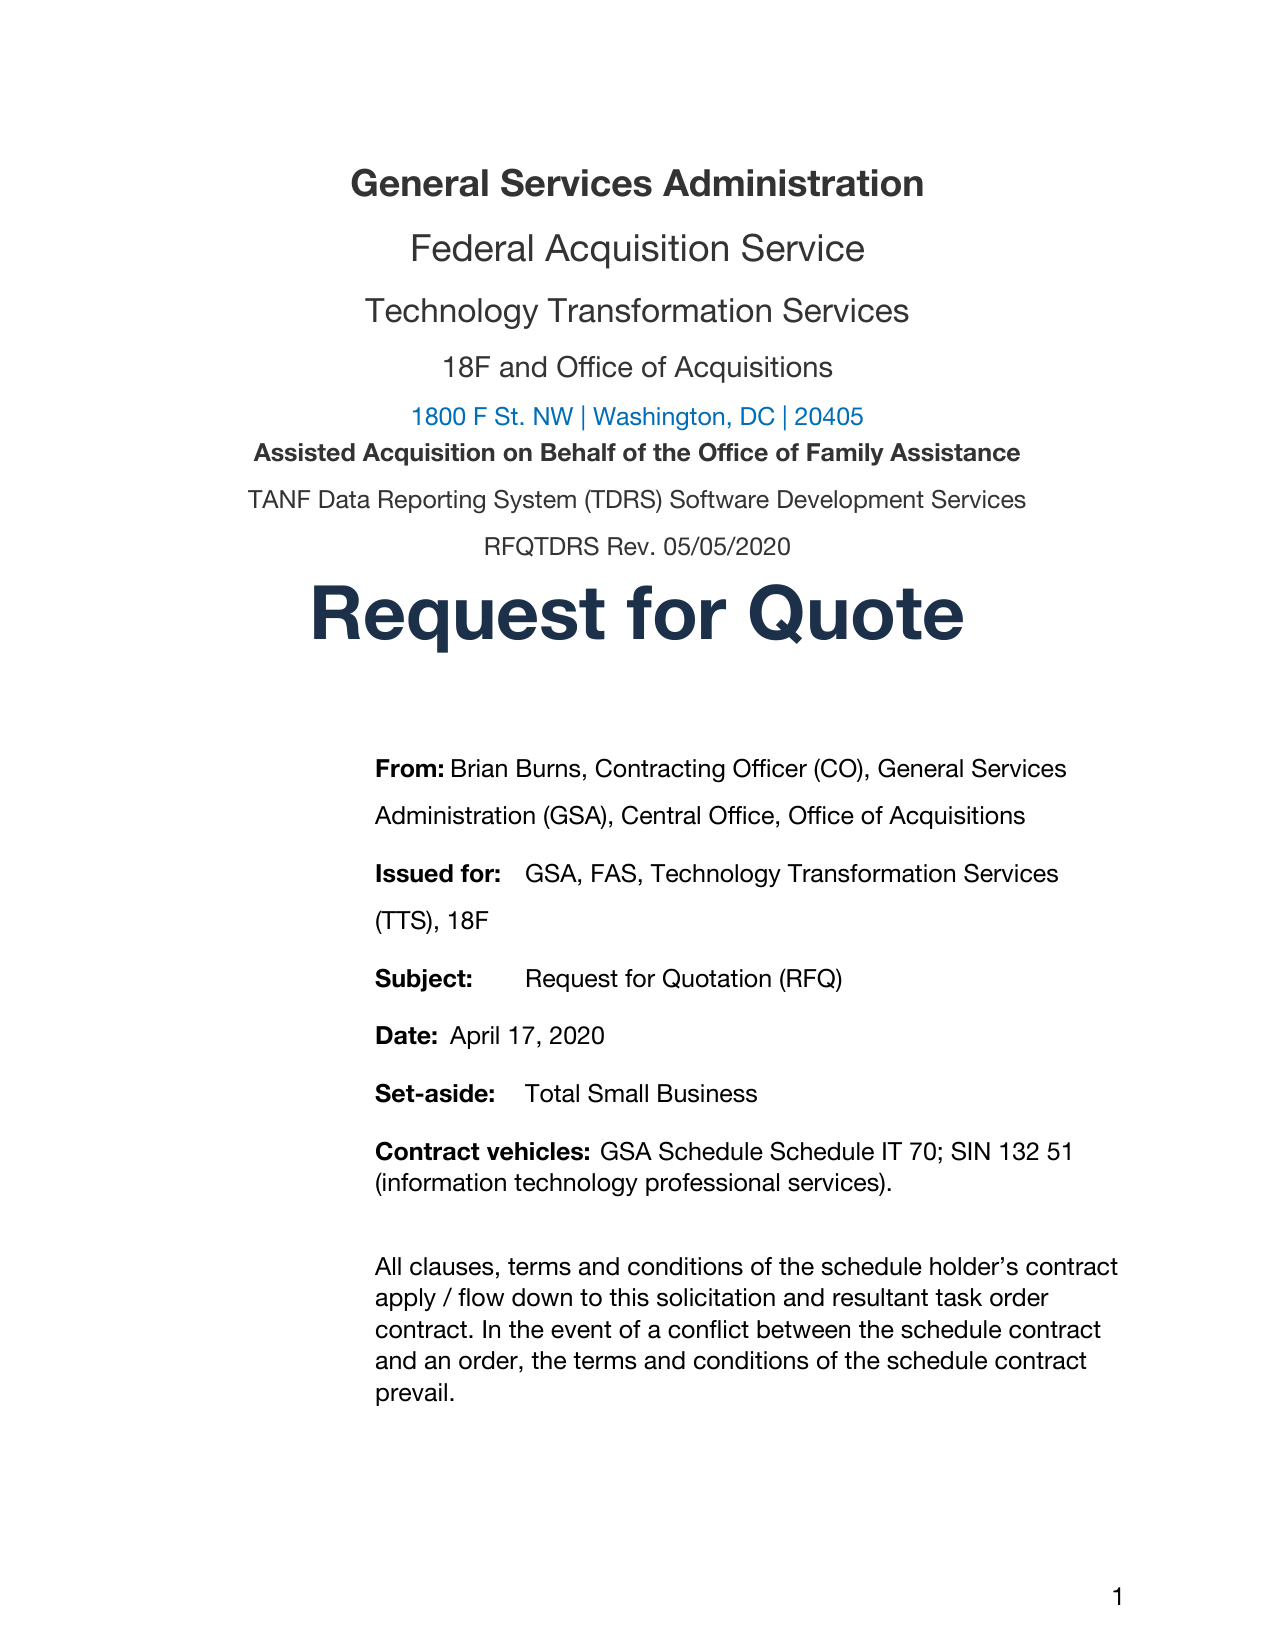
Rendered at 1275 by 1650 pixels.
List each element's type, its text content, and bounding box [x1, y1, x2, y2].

text Technology Transformation Services [150, 290, 1125, 332]
text 1800 F St. NW | Washington, DC | 20405 [150, 401, 1125, 433]
title Request for Quote [150, 567, 1125, 661]
text All clauses, terms and conditions of the schedule holder’s contract apply / flow down to this solicitation and resultant task order contract. In the event of a conflict between the schedule contract and an order, the terms and conditions of the schedule contract prevail. [375, 1251, 1125, 1408]
text RFQTDRS Rev. 05/05/2020 [150, 531, 1125, 562]
text General Services Administration [150, 160, 1125, 208]
subtitle Assisted Acquisition on Behalf of the Office of Family Assistance [150, 437, 1125, 469]
text Subject: Request for Quotation (RFQ) [375, 963, 1125, 994]
text Set-aside: Total Small Business [375, 1078, 1125, 1109]
text From: Brian Burns, Contracting Officer (CO), General Services Administration (GSA), Central Office, Office of Acquisitions [375, 753, 1125, 832]
text Federal Acquisition Service [150, 225, 1125, 272]
text Issued for: GSA, FAS, Technology Transformation Services (TTS), 18F [375, 858, 1125, 937]
text 18F and Office of Acquisitions [150, 349, 1125, 385]
text TANF Data Reporting System (TDRS) Software Development Services [150, 484, 1125, 515]
text Date: April 17, 2020 [375, 1020, 1125, 1052]
text Contract vehicles: GSA Schedule Schedule IT 70; SIN 132 51 (information technology professional services). [375, 1136, 1125, 1198]
